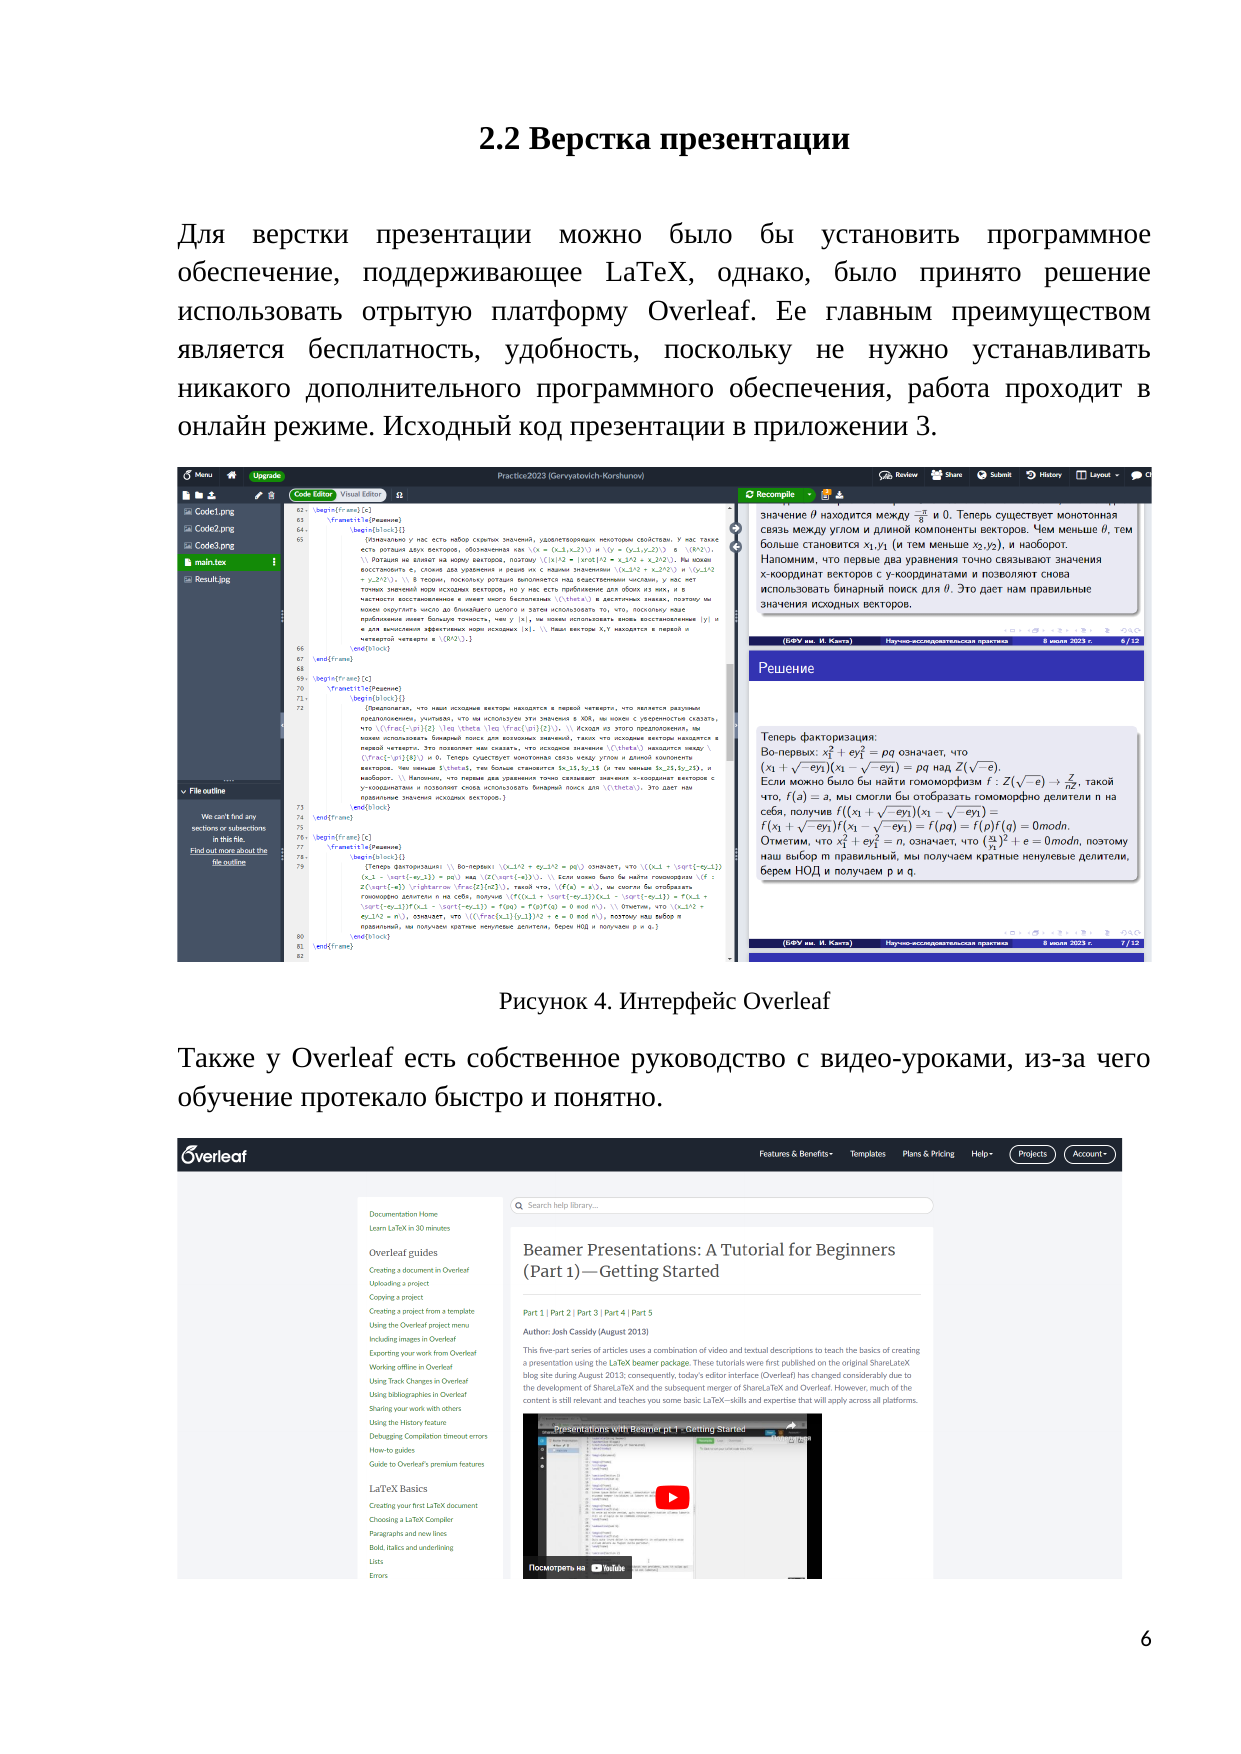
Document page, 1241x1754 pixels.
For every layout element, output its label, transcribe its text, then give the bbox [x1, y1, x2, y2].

text Также у Overleaf есть собственное руководство с видео-уроками, из-за чего обучение протекало быстро и понятно. [177, 1040, 1152, 1112]
text Рисунок 4. Интерфейс Overleaf [177, 986, 1152, 1015]
subtitle 2.2 Верстка презентации [177, 118, 1152, 156]
text Для верстки презентации можно было бы установить программное обеспечение, поддерживающее LaTeX, однако, было принято решение использовать отрытую платформу Overleaf. Ее главным преимуществом является бесплатность, удобность, поскольку не нужно устанавливать никакого дополнительного программного обеспечения, работа проходит в онлайн режиме. Исходный код презентации в приложении 3. [177, 216, 1152, 442]
picture [177, 467, 1152, 962]
picture [177, 1138, 1123, 1579]
